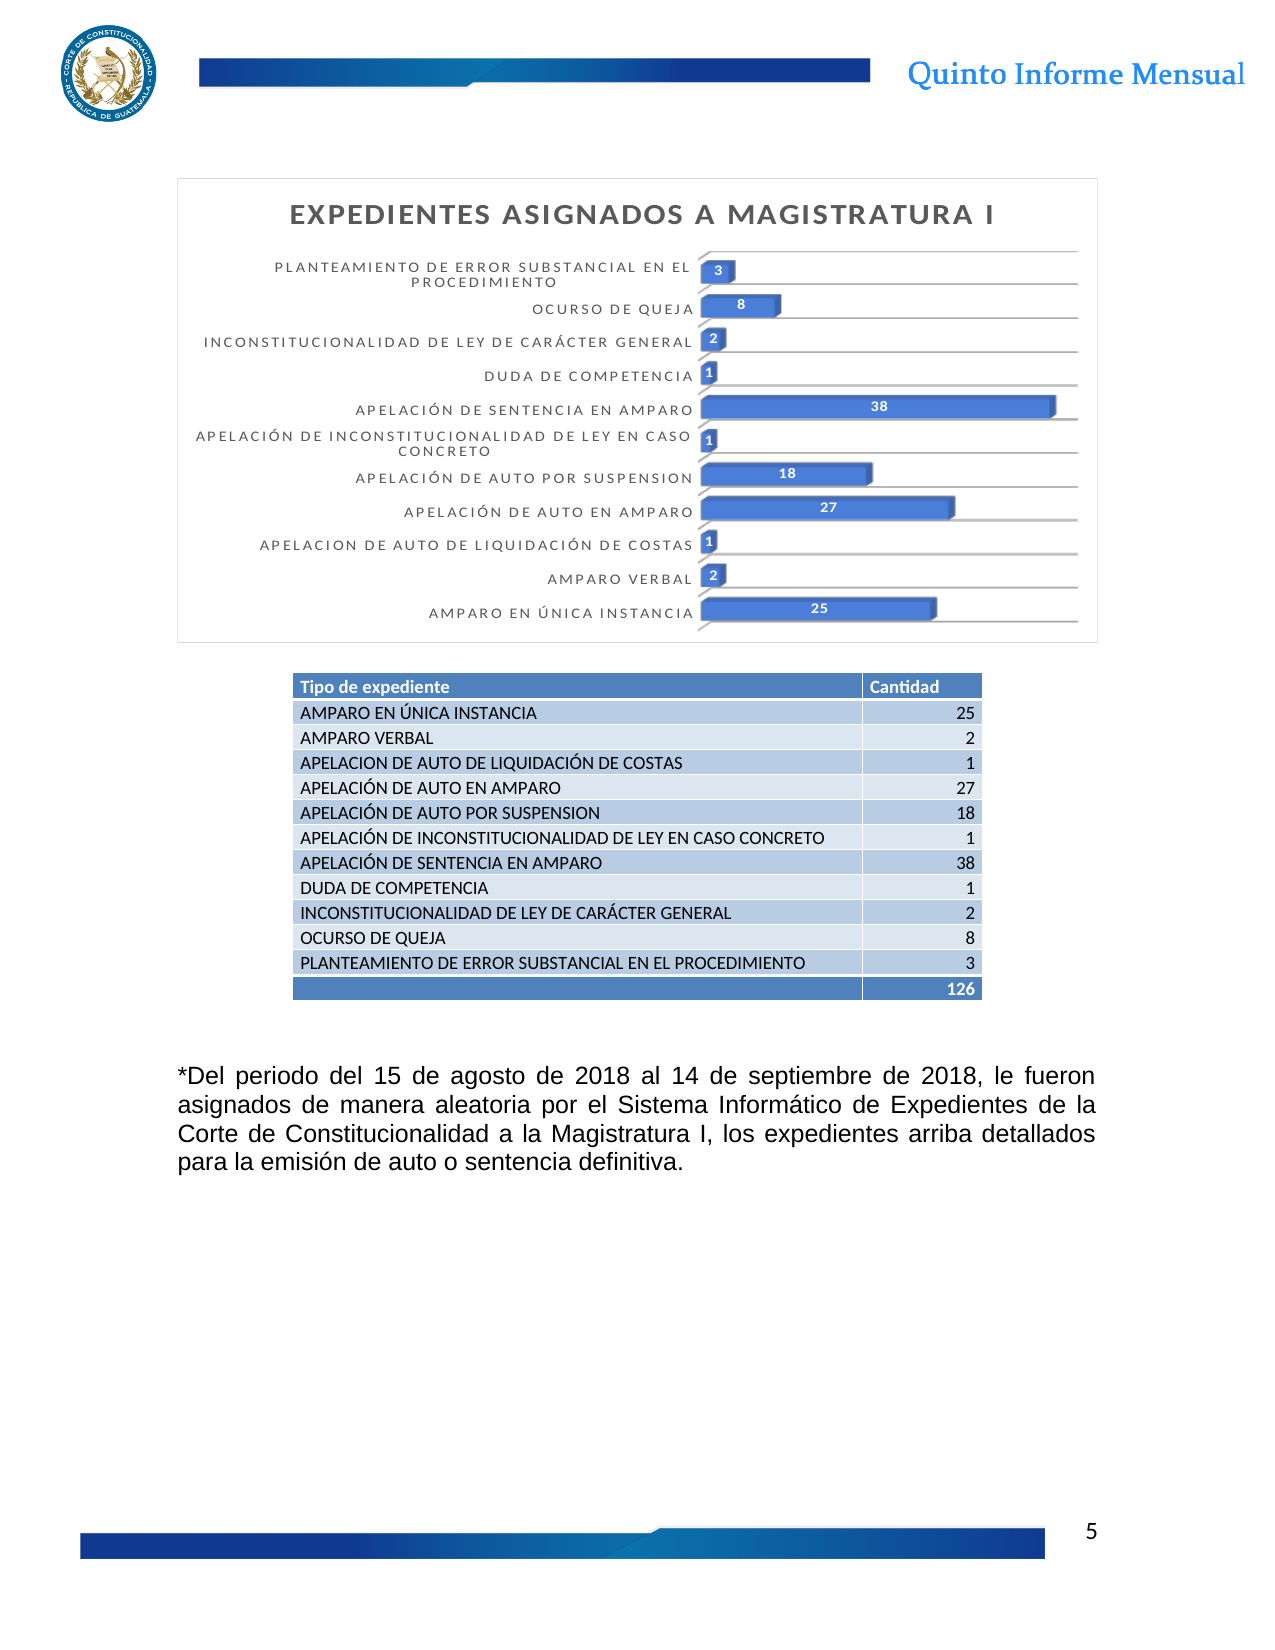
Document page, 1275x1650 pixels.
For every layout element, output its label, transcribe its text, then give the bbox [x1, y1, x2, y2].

table_cell APELACIÓN DE AUTO POR SUSPENSION [293, 800, 862, 824]
table_cell 3 [863, 950, 982, 974]
picture [76, 40, 83, 47]
table_cell OCURSO DE QUEJA [293, 925, 862, 949]
table_cell DUDA DE COMPETENCIA [293, 875, 862, 899]
table_cell 18 [863, 800, 982, 824]
table_cell 126 [863, 977, 982, 1000]
table_cell [293, 977, 862, 1000]
table_cell INCONSTITUCIONALIDAD DE LEY DE CARÁCTER GENERAL [293, 900, 862, 924]
table_cell 1 [863, 875, 982, 899]
picture [0, 1501, 1148, 1591]
table_cell APELACION DE AUTO DE LIQUIDACIÓN DE COSTAS [293, 750, 862, 774]
table_header Cantidad [863, 673, 982, 698]
picture [67, 85, 72, 93]
table_cell AMPARO EN ÚNICA INSTANCIA [293, 701, 862, 724]
table_cell APELACIÓN DE AUTO EN AMPARO [293, 775, 862, 799]
table_cell 8 [863, 925, 982, 949]
text *Del periodo del 15 de agosto de 2018 al 14 de septiembre de 2018, le fueron asignados de manera aleatoria por el Sistema Informático de Expedientes de la Corte de Constitucionalidad a la Magistratura I, los expedientes arriba detallados para la emisión de auto o sentencia definitiva. [177, 1061, 1098, 1176]
table_cell APELACIÓN DE INCONSTITUCIONALIDAD DE LEY EN CASO CONCRETO [293, 825, 862, 849]
table_header Tipo de expediente [293, 673, 862, 698]
table_cell 1 [863, 750, 982, 774]
picture [72, 38, 144, 110]
picture [134, 100, 142, 108]
picture [146, 58, 152, 75]
table_cell APELACIÓN DE SENTENCIA EN AMPARO [293, 850, 862, 874]
table_cell 2 [863, 900, 982, 924]
table_cell 1 [863, 825, 982, 849]
table_cell AMPARO VERBAL [293, 725, 862, 749]
table_cell PLANTEAMIENTO DE ERROR SUBSTANCIAL EN EL PROCEDIMIENTO [293, 950, 862, 974]
table_cell 38 [863, 850, 982, 874]
picture [0, 25, 1275, 126]
table_cell 27 [863, 775, 982, 799]
table_cell 2 [863, 725, 982, 749]
table_cell 25 [863, 701, 982, 724]
